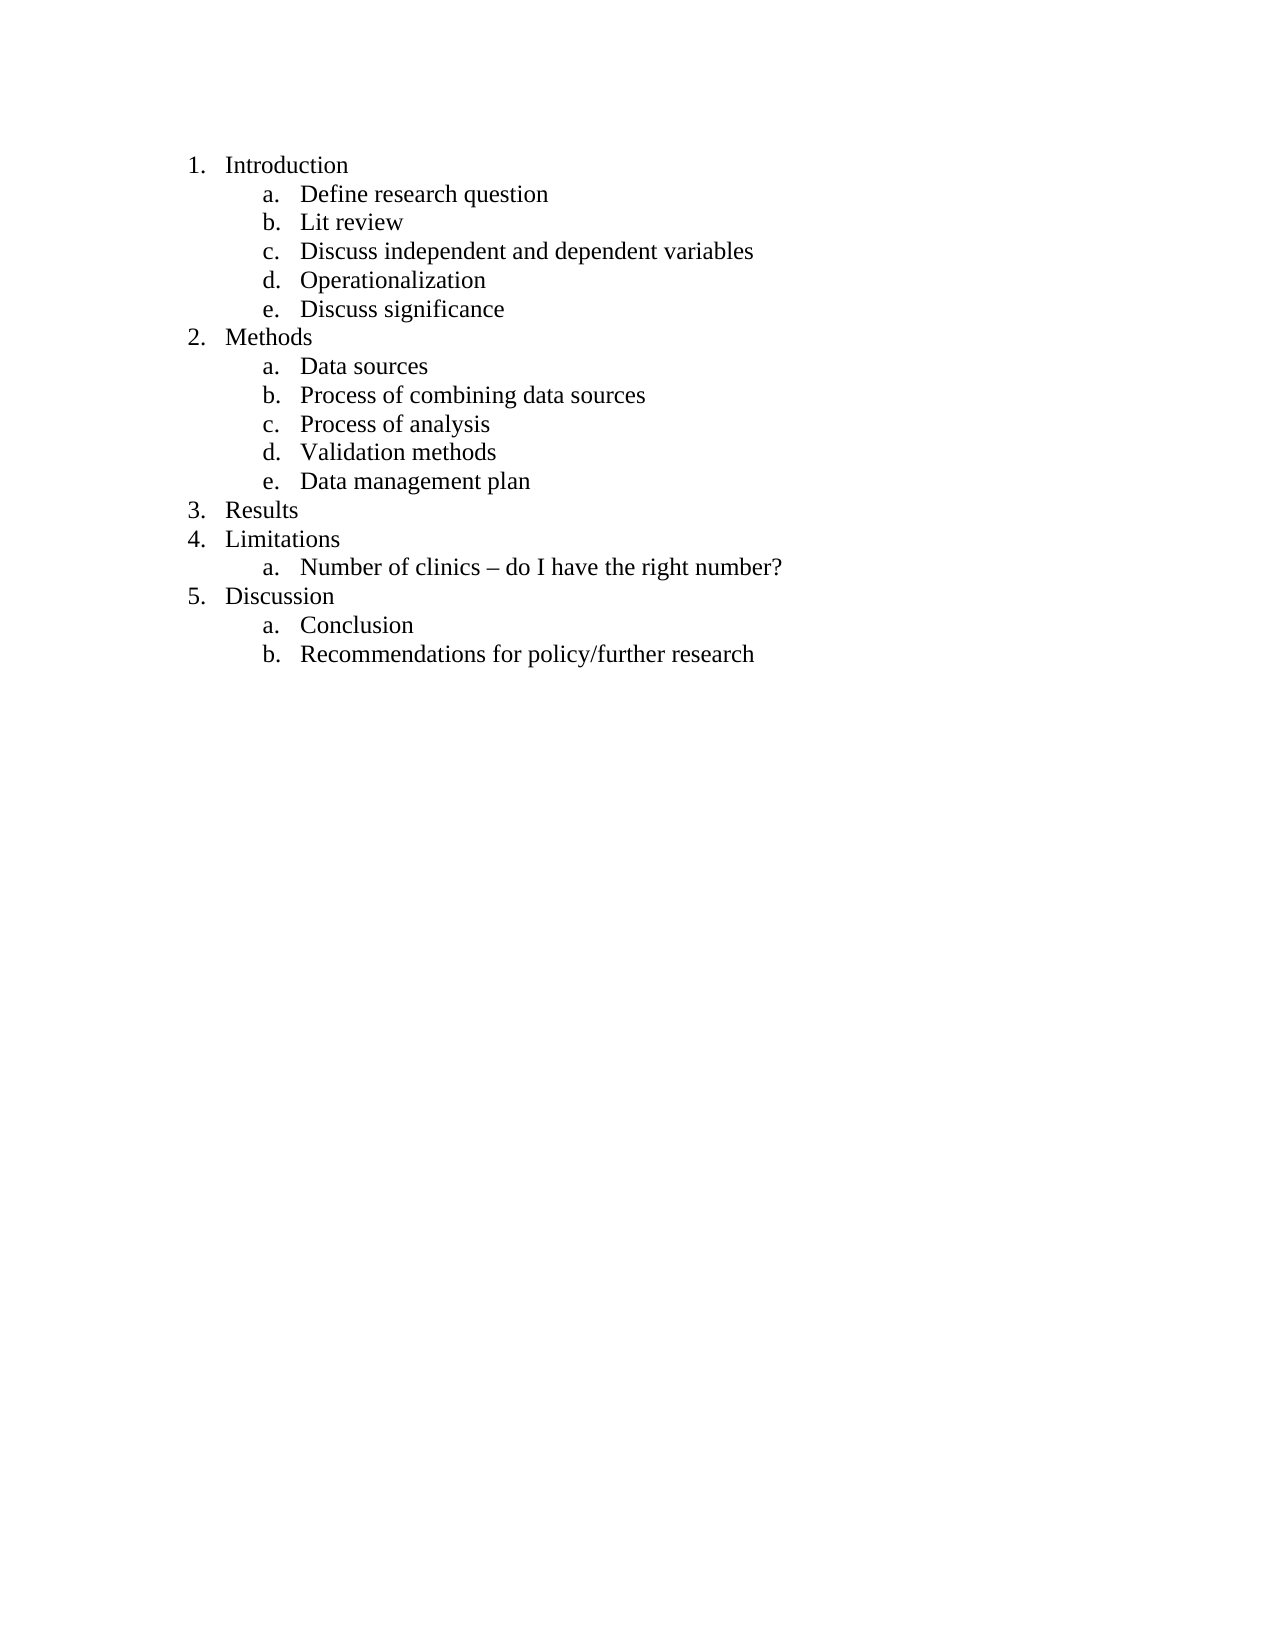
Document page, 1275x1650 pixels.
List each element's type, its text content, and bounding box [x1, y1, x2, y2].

list Introduction [187, 150, 1125, 179]
list Methods [187, 322, 1125, 351]
list Lit review [262, 207, 1125, 236]
list Validation methods [262, 437, 1125, 466]
list Operationalization [262, 265, 1125, 294]
list Process of combining data sources [262, 380, 1125, 409]
list Discuss significance [262, 294, 1125, 322]
list Data management plan [262, 466, 1125, 495]
list Process of analysis [262, 409, 1125, 437]
list Number of clinics – do I have the right number? [262, 552, 1125, 581]
list Discuss independent and dependent variables [262, 236, 1125, 265]
list Discussion [187, 581, 1125, 610]
list Recommendations for policy/further research [262, 639, 1125, 667]
list Results [187, 495, 1125, 524]
list Conclusion [262, 610, 1125, 639]
list Limitations [187, 524, 1125, 552]
list Data sources [262, 351, 1125, 380]
list Define research question [262, 179, 1125, 207]
